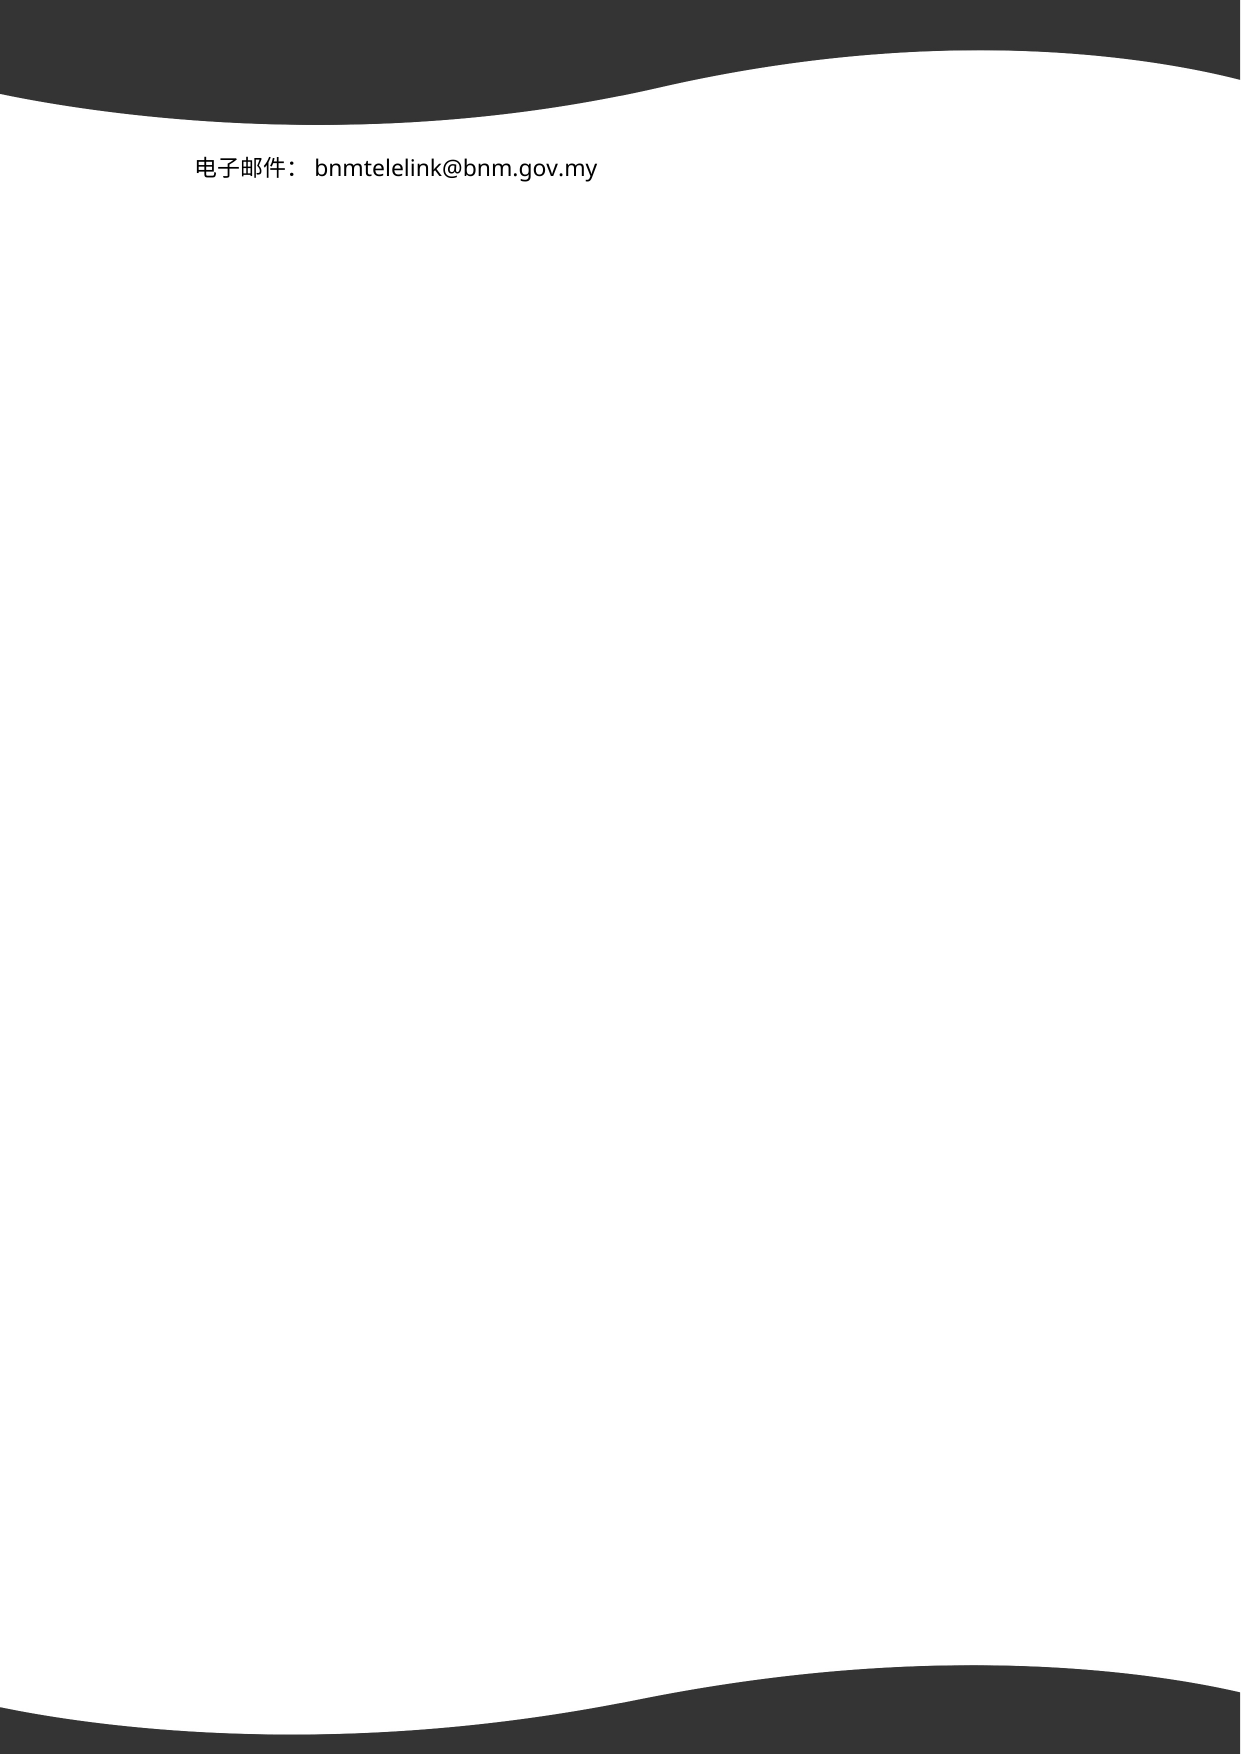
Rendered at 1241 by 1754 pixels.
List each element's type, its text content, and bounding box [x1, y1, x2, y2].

text 电子邮件： bnmtelelink@bnm.gov.my [194, 150, 1090, 183]
picture [0, 0, 1241, 1754]
